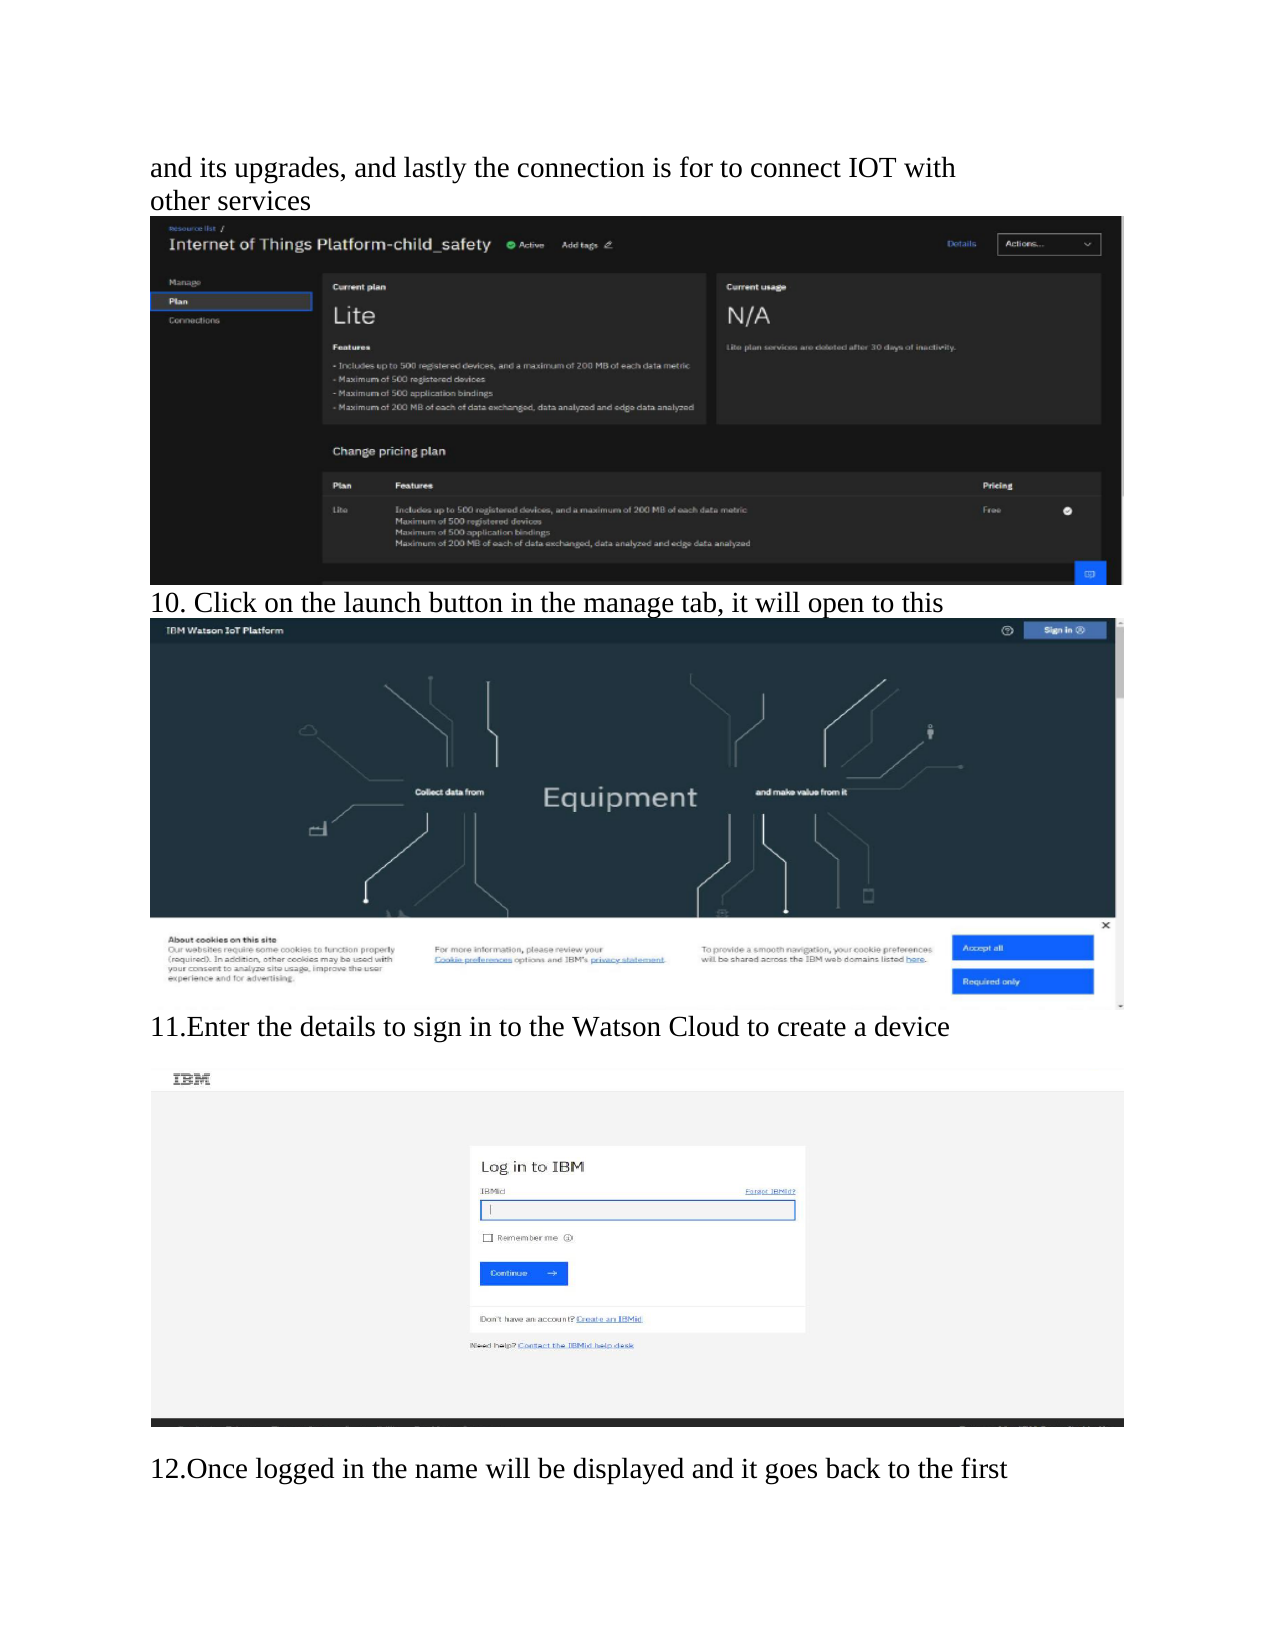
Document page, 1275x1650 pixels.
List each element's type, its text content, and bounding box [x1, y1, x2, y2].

text 11.Enter the details to sign in to the Watson Cloud to create a device [150, 1009, 1125, 1043]
picture [150, 216, 1124, 585]
picture [150, 618, 1124, 1010]
text other services [150, 183, 1125, 217]
text 12.Once logged in the name will be displayed and it goes back to the first [150, 1452, 1125, 1485]
text and its upgrades, and lastly the connection is for to connect IOT with [150, 150, 1125, 183]
text 10. Click on the launch button in the manage tab, it will open to this [150, 585, 1125, 618]
picture [150, 1068, 1124, 1427]
